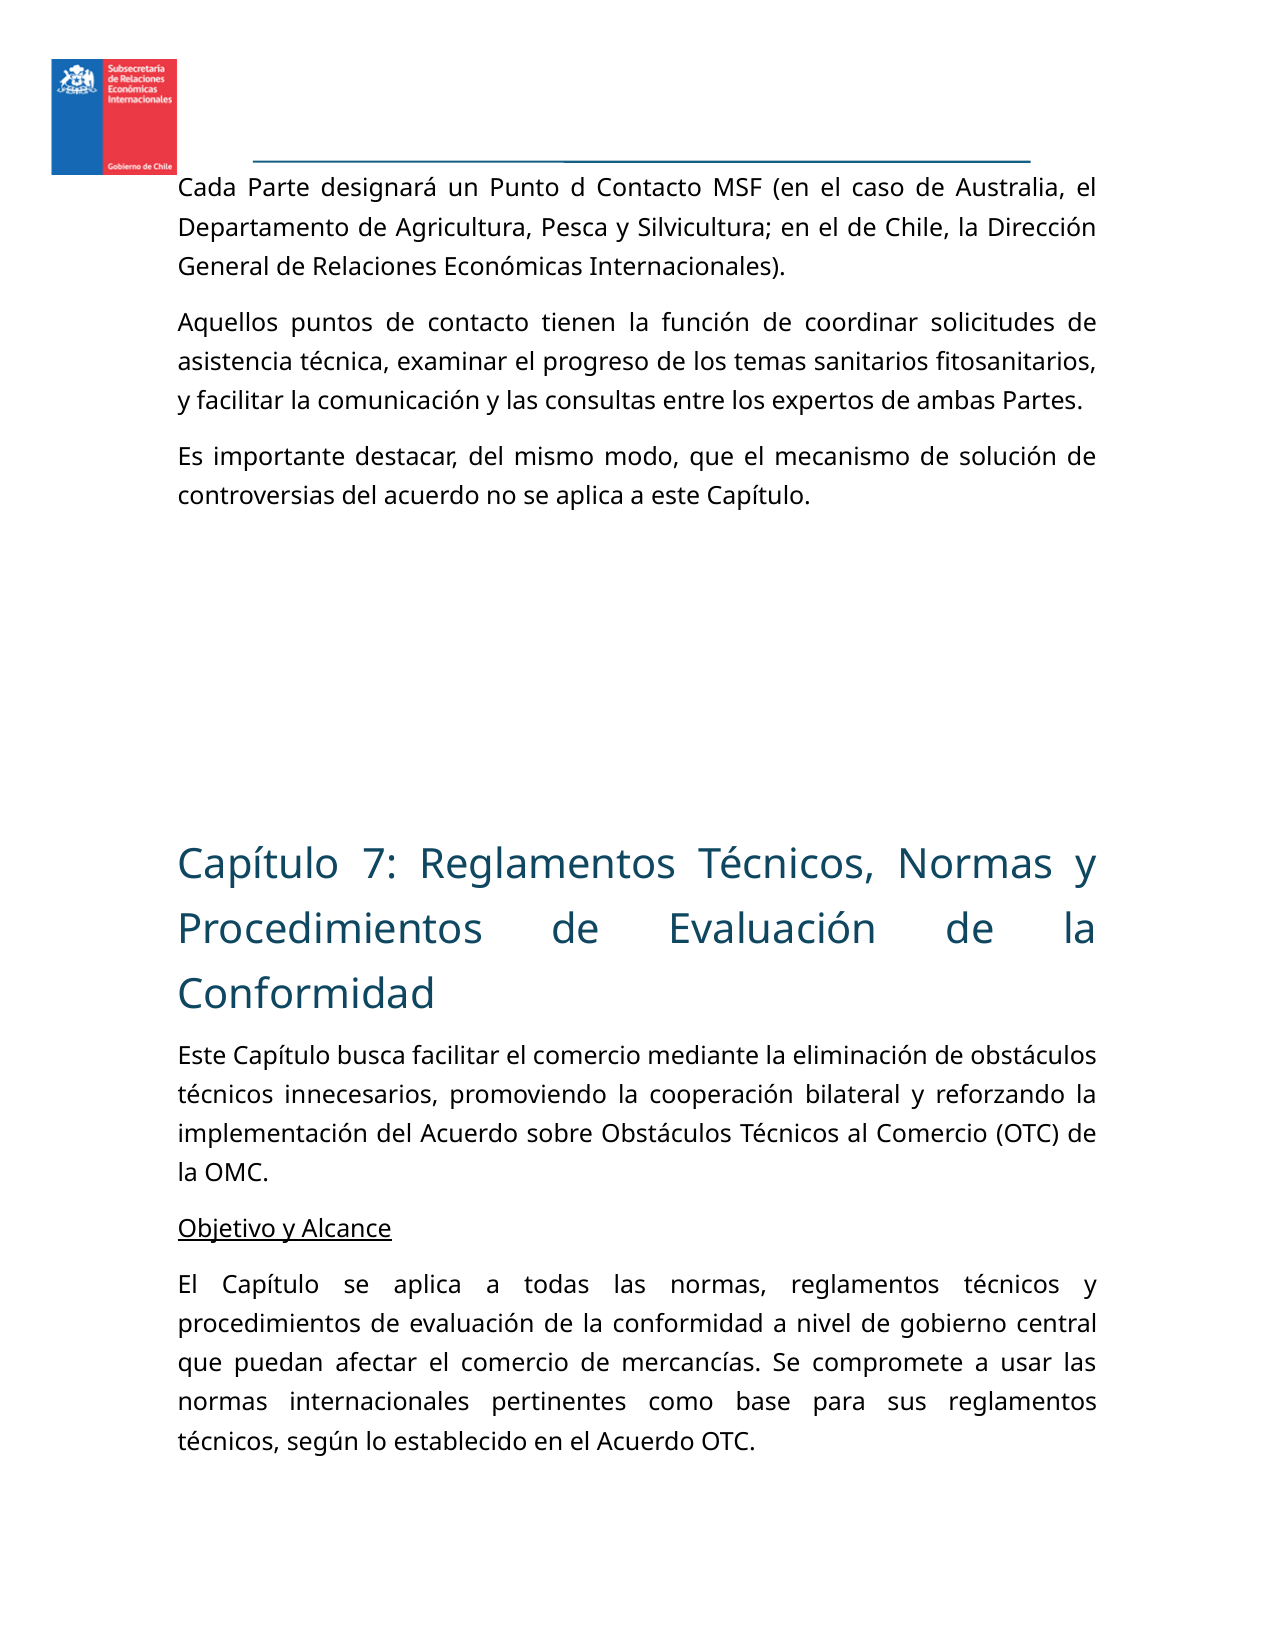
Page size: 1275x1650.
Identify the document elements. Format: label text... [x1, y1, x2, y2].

text Aquellos puntos de contacto tienen la función de coordinar solicitudes de asistencia técnica, examinar el progreso de los temas sanitarios fitosanitarios, y facilitar la comunicación y las consultas entre los expertos de ambas Partes. [177, 304, 1098, 417]
text Cada Parte designará un Punto d Contacto MSF (en el caso de Australia, el Departamento de Agricultura, Pesca y Silvicultura; en el de Chile, la Dirección General de Relaciones Económicas Internacionales). [177, 170, 1098, 282]
picture [51, 59, 178, 175]
text Es importante destacar, del mismo modo, que el mecanismo de solución de controversias del acuerdo no se aplica a este Capítulo. [177, 438, 1098, 512]
text Este Capítulo busca facilitar el comercio mediante la eliminación de obstáculos técnicos innecesarios, promoviendo la cooperación bilateral y reforzando la implementación del Acuerdo sobre Obstáculos Técnicos al Comercio (OTC) de la OMC. [177, 1037, 1098, 1189]
text Objetivo y Alcance [177, 1211, 1098, 1245]
text El Capítulo se aplica a todas las normas, reglamentos técnicos y procedimientos de evaluación de la conformidad a nivel de gobierno central que puedan afectar el comercio de mercancías. Se compromete a usar las normas internacionales pertinentes como base para sus reglamentos técnicos, según lo establecido en el Acuerdo OTC. [177, 1267, 1098, 1457]
subtitle Capítulo 7: Reglamentos Técnicos, Normas y Procedimientos de Evaluación de la Conformidad [177, 833, 1098, 1021]
